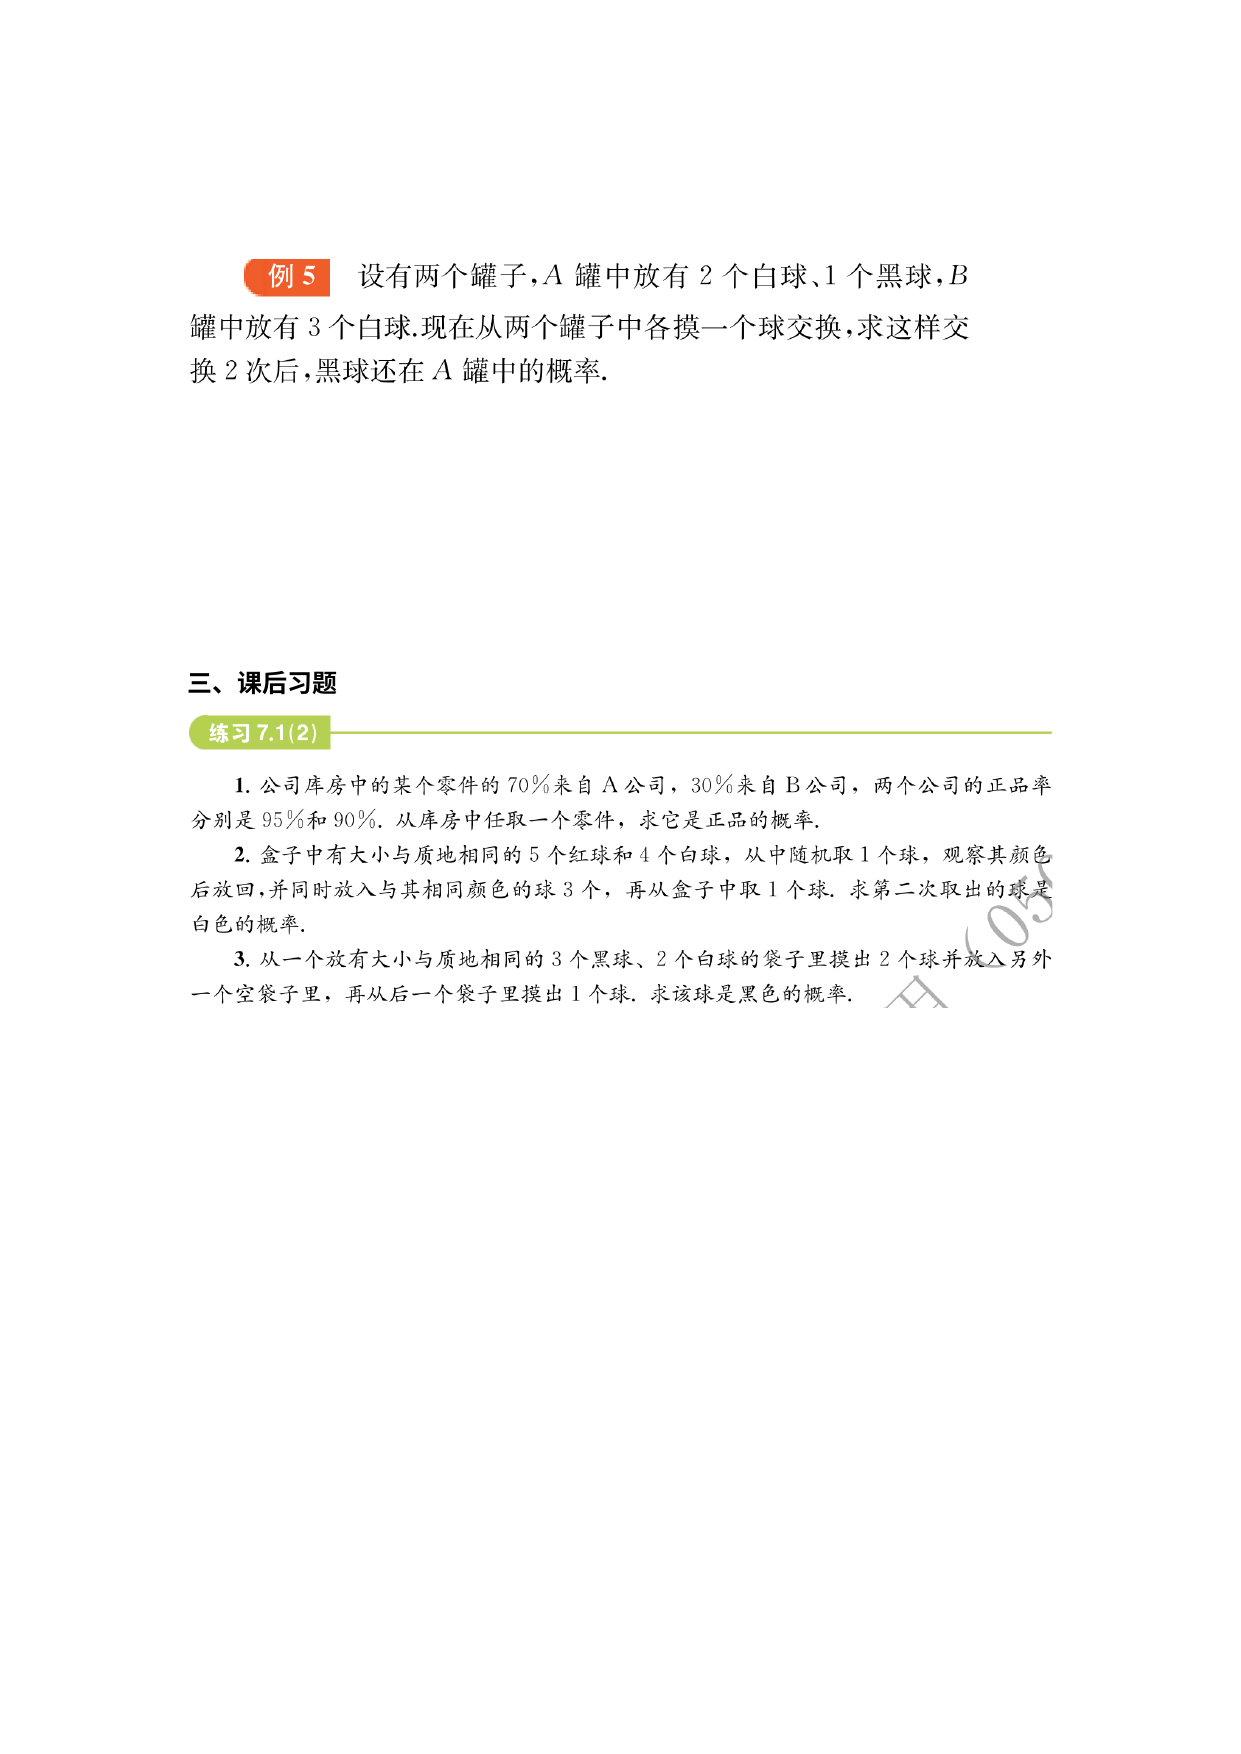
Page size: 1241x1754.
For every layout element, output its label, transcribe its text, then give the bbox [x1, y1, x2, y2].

picture [187, 714, 1053, 1008]
picture [187, 259, 977, 389]
list 课后习题 [187, 649, 1053, 714]
